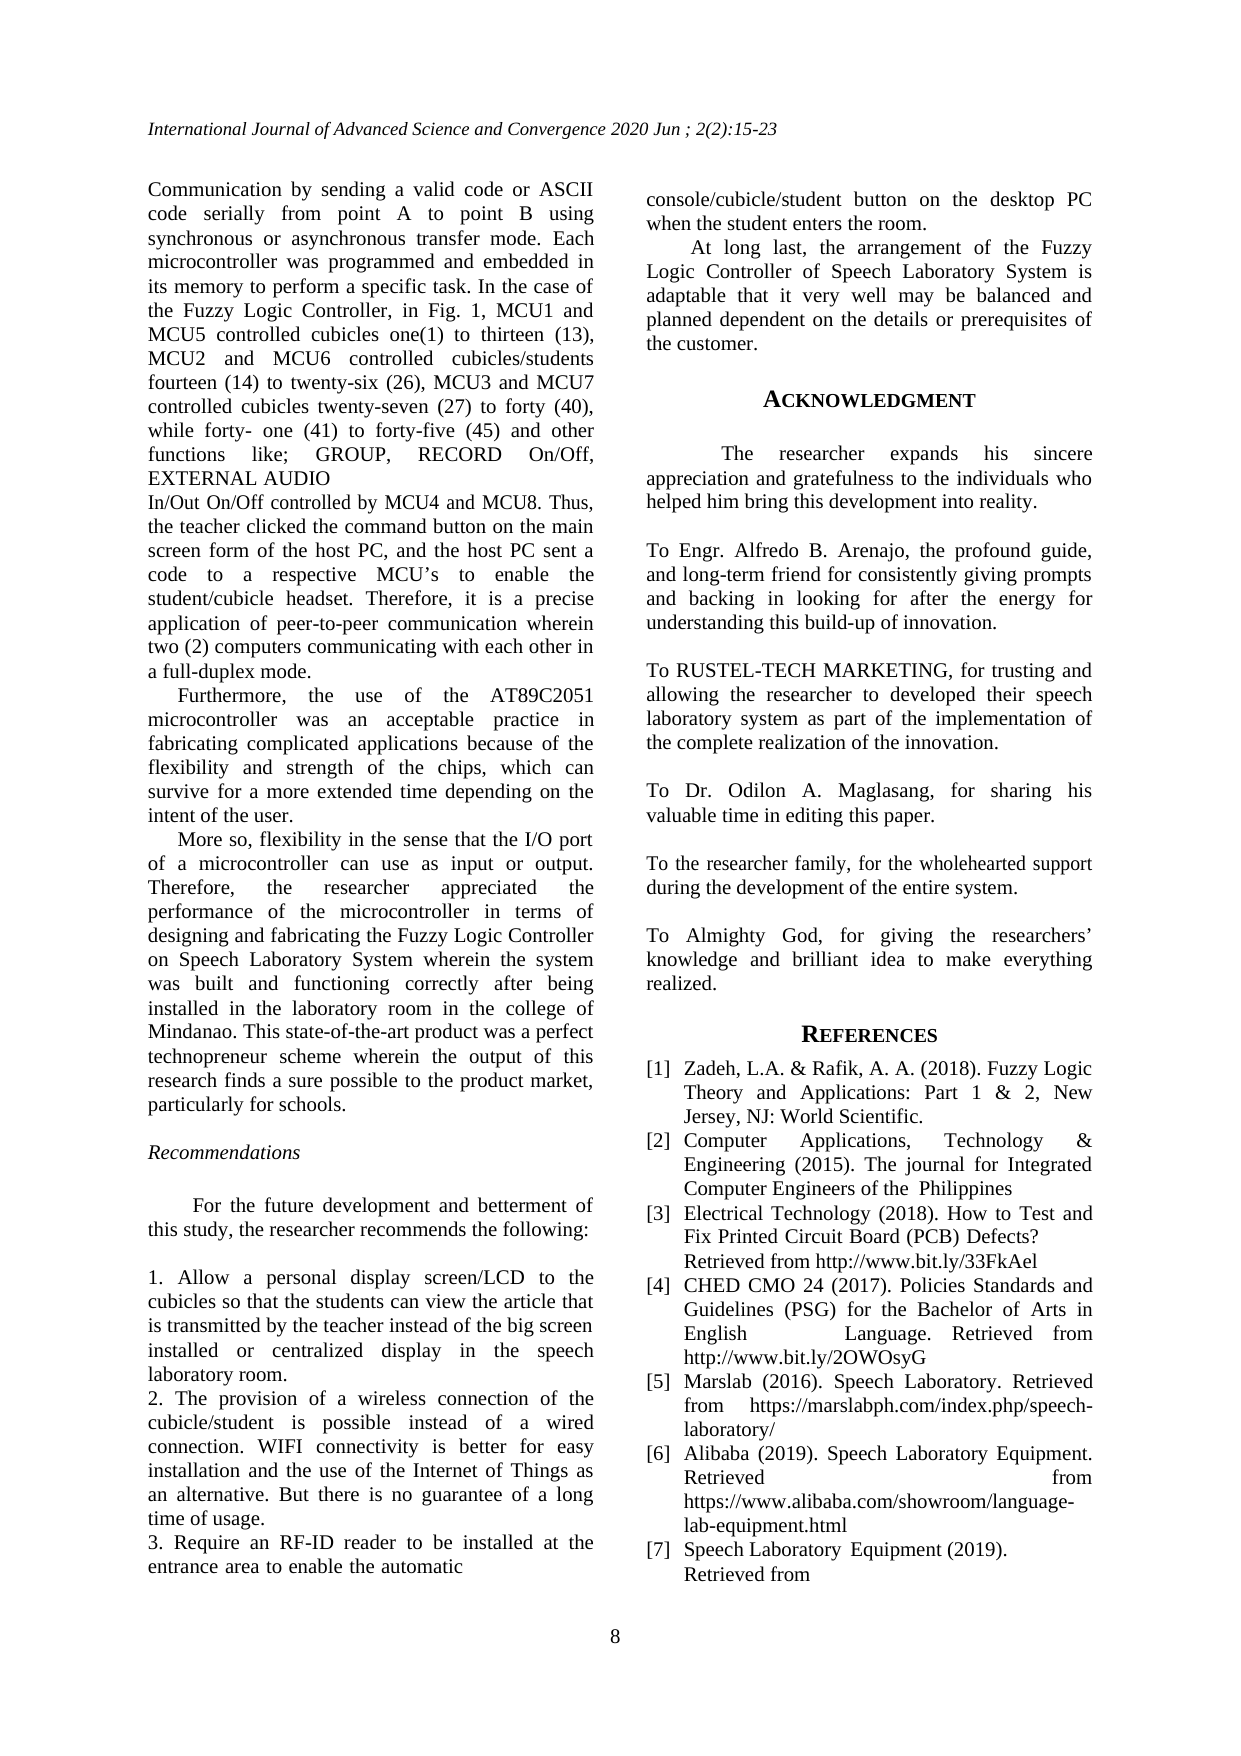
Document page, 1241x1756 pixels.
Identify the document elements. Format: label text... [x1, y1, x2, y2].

list Zadeh, L.A. & Rafik, A. A. (2018). Fuzzy Logic Theory and Applications: Part 1 & 2, New Jersey, NJ: World Scientific. [646, 1056, 1093, 1128]
list Marslab (2016). Speech Laboratory. Retrieved from https://marslabph.com/index.php/speech- laboratory/ [646, 1369, 1093, 1441]
text For the future development and betterment of this study, the researcher recommends the following: [148, 1193, 594, 1241]
text To Engr. Alfredo B. Arenajo, the profound guide, and long-term friend for consistently giving prompts and backing in looking for after the energy for understanding this build-up of innovation. [646, 538, 1092, 634]
list CHED CMO 24 (2017). Policies Standards and Guidelines (PSG) for the Bachelor of Arts in English Language. Retrieved from http://www.bit.ly/2OWOsyG [646, 1273, 1093, 1369]
text REFERENCES [761, 1019, 978, 1047]
text More so, flexibility in the sense that the I/O port of a microcontroller can use as input or output. Therefore, the researcher appreciated the performance of the microcontroller in terms of designing and fabricating the Fuzzy Logic Controller on Speech Laboratory System wherein the system was built and functioning correctly after being installed in the laboratory room in the college of Mindanao. This state-of-the-art product was a perfect technopreneur scheme wherein the output of this research finds a sure possible to the product market, particularly for schools. [148, 827, 594, 1116]
text console/cubicle/student button on the desktop PC when the student enters the room. [646, 187, 1092, 235]
text To Dr. Odilon A. Maglasang, for sharing his valuable time in editing this paper. [646, 778, 1092, 827]
list Alibaba (2019). Speech Laboratory Equipment. Retrieved from [646, 1441, 1093, 1489]
text In/Out On/Off controlled by MCU4 and MCU8. Thus, the teacher clicked the command button on the main screen form of the host PC, and the host PC sent a code to a respective MCU’s to enable the student/cubicle headset. Therefore, it is a precise application of peer-to-peer communication wherein two (2) computers communicating with each other in a full-duplex mode. [148, 490, 594, 683]
list Require an RF-ID reader to be installed at the entrance area to enable the automatic [148, 1530, 594, 1578]
text https://www.alibaba.com/showroom/language- lab-equipment.html [683, 1489, 1075, 1537]
text The researcher expands his sincere appreciation and gratefulness to the individuals who helped him bring this development into reality. [646, 441, 1093, 513]
list Speech Laboratory Equipment (2019). Retrieved from [646, 1537, 1093, 1586]
list Allow a personal display screen/LCD to the cubicles so that the students can view the article that is transmitted by the teacher instead of the big screen installed or centralized display in the speech laboratory room. [148, 1265, 594, 1386]
text To the researcher family, for the wholehearted support during the development of the entire system. [646, 851, 1092, 899]
text Recommendations [148, 1140, 598, 1164]
text Retrieved from http://www.bit.ly/33FkAel [683, 1248, 1111, 1273]
text Furthermore, the use of the AT89C2051 microcontroller was an acceptable practice in fabricating complicated applications because of the flexibility and strength of the chips, which can survive for a more extended time depending on the intent of the user. [148, 683, 594, 827]
text To Almighty God, for giving the researchers’ knowledge and brilliant idea to make everything realized. [646, 923, 1093, 995]
list Computer Applications, Technology & Engineering (2015). The journal for Integrated Computer Engineers of the Philippines [646, 1128, 1092, 1200]
text International Journal of Advanced Science and Convergence 2020 Jun ; 2(2):15-23 [148, 118, 1111, 139]
list The provision of a wireless connection of the cubicle/student is possible instead of a wired connection. WIFI connectivity is better for easy installation and the use of the Internet of Things as an alternative. But there is no guarantee of a long time of usage. [148, 1386, 594, 1530]
text At long last, the arrangement of the Fuzzy Logic Controller of Speech Laboratory System is adaptable that it very well may be balanced and planned dependent on the details or prerequisites of the customer. [646, 235, 1092, 355]
list Electrical Technology (2018). How to Test and Fix Printed Circuit Board (PCB) Defects? [646, 1200, 1093, 1248]
text To RUSTEL-TECH MARKETING, for trusting and allowing the researcher to developed their speech laboratory system as part of the implementation of the complete realization of the innovation. [646, 658, 1092, 754]
text Communication by sending a valid code or ASCII code serially from point A to point B using synchronous or asynchronous transfer mode. Each microcontroller was programmed and embedded in its memory to perform a specific task. In the case of the Fuzzy Logic Controller, in Fig. 1, MCU1 and MCU5 controlled cubicles one(1) to thirteen (13), MCU2 and MCU6 controlled cubicles/students fourteen (14) to twenty-six (26), MCU3 and MCU7 controlled cubicles twenty-seven (27) to forty (40), while forty- one (41) to forty-five (45) and other functions like; GROUP, RECORD On/Off, EXTERNAL AUDIO [148, 177, 594, 490]
text ACKNOWLEDGMENT [761, 384, 978, 413]
